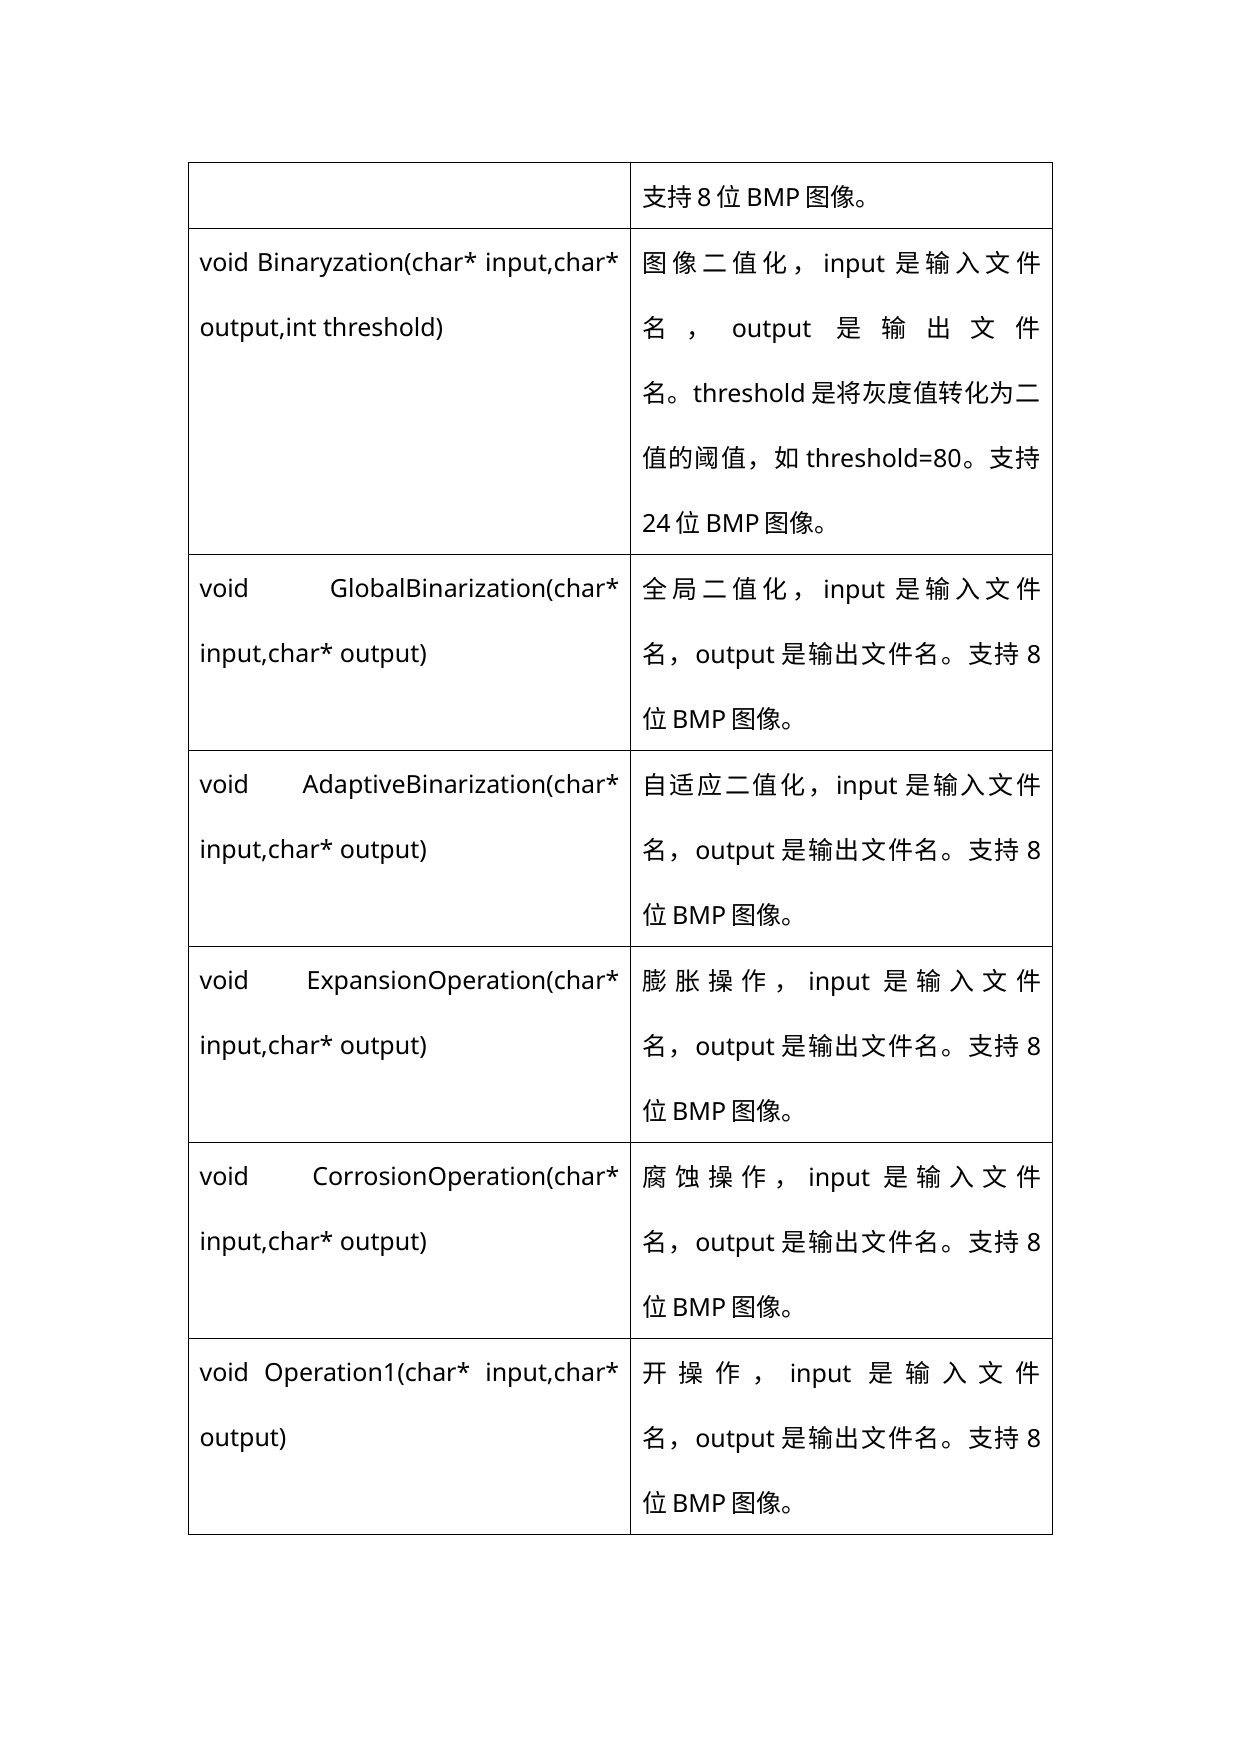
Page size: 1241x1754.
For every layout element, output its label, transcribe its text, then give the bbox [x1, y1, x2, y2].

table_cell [189, 163, 630, 228]
table_cell 开操作，input是输入文件名，output是输出文件名。支持8位BMP图像。 [631, 1339, 1052, 1534]
table_cell 膨胀操作，input是输入文件名，output是输出文件名。支持8位BMP图像。 [631, 947, 1052, 1142]
table_cell 全局二值化，input是输入文件名，output是输出文件名。支持8位BMP图像。 [631, 555, 1052, 750]
table_cell 腐蚀操作，input是输入文件名，output是输出文件名。支持8位BMP图像。 [631, 1143, 1052, 1338]
table_cell void Operation1(char* input,char* output) [189, 1339, 630, 1534]
table_cell 自适应二值化，input是输入文件名，output是输出文件名。支持8位BMP图像。 [631, 751, 1052, 946]
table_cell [631, 163, 1052, 228]
table_cell void GlobalBinarization(char* input,char* output) [189, 555, 630, 750]
table_cell void ExpansionOperation(char* input,char* output) [189, 947, 630, 1142]
table_cell void CorrosionOperation(char* input,char* output) [189, 1143, 630, 1338]
table_cell 图像二值化，input是输入文件名，output是输出文件名。threshold是将灰度值转化为二值的阈值，如threshold=80。支持24位BMP图像。 [631, 229, 1052, 554]
table_cell void Binaryzation(char* input,char* output,int threshold) [189, 229, 630, 554]
table_cell void AdaptiveBinarization(char* input,char* output) [189, 751, 630, 946]
